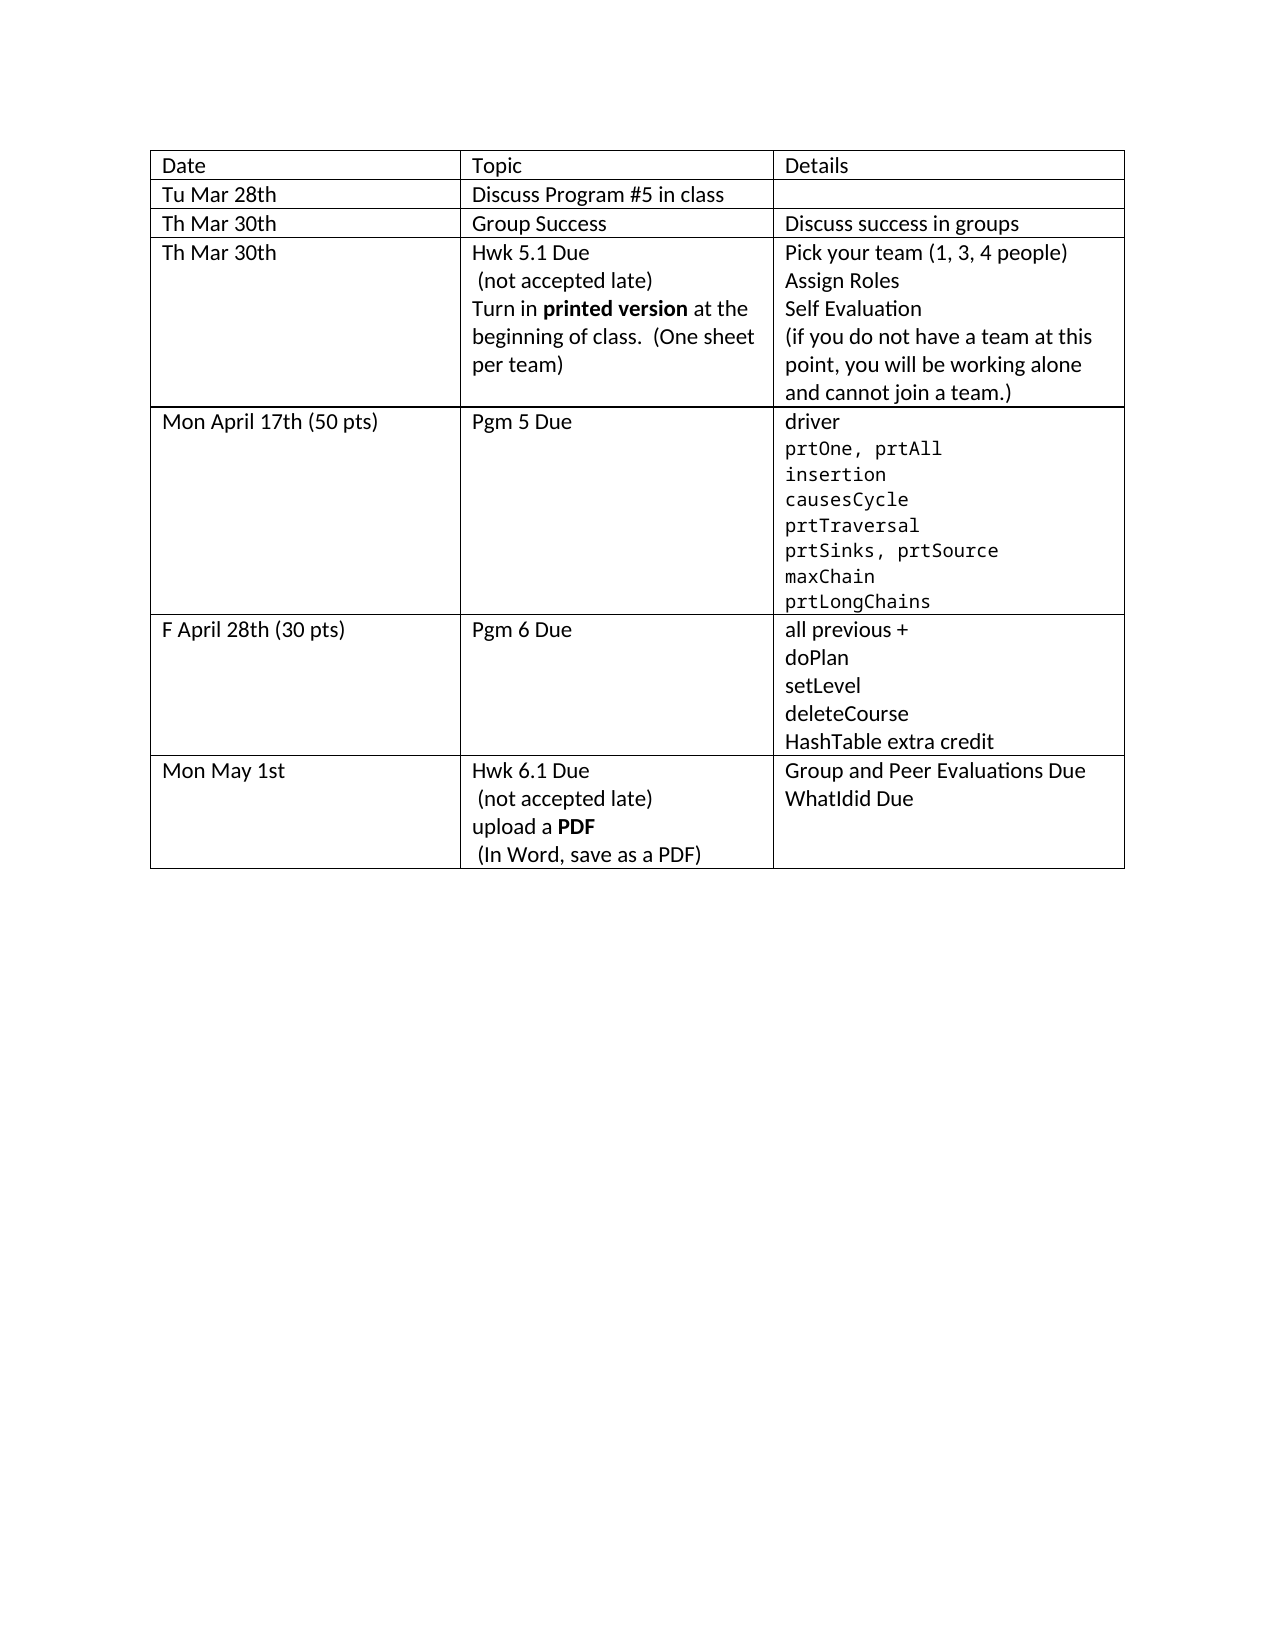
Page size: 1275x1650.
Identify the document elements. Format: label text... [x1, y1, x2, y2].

table_cell Th Mar 30th [151, 238, 460, 406]
table_cell Discuss Program #5 in class [461, 180, 773, 208]
table_header Topic [461, 151, 773, 179]
table_cell Pick your team (1, 3, 4 people) Assign Roles Self Evaluation (if you do not have a team at this point, you will be working alone and cannot join a team.) [774, 238, 1124, 406]
table_cell Pgm 6 Due [461, 615, 773, 755]
table_cell Mon May 1st [151, 756, 460, 868]
table_cell Th Mar 30th [151, 209, 460, 237]
table_cell Hwk 6.1 Due (not accepted late) upload a PDF (In Word, save as a PDF) [461, 756, 773, 868]
table_cell Tu Mar 28th [151, 180, 460, 208]
table_cell Discuss success in groups [774, 209, 1124, 237]
table_cell all previous + doPlan setLevel deleteCourse HashTable extra credit [774, 615, 1124, 755]
table_cell F April 28th (30 pts) [151, 615, 460, 755]
table_cell Pgm 5 Due [461, 408, 773, 614]
table_cell Mon April 17th (50 pts) [151, 408, 460, 614]
table_header Date [151, 151, 460, 179]
table_cell driver prtOne, prtAll insertion causesCycle prtTraversal prtSinks, prtSource maxChain prtLongChains [774, 408, 1124, 614]
table_header Details [774, 151, 1124, 179]
table_cell Group and Peer Evaluations Due WhatIdid Due [774, 756, 1124, 868]
table_cell [774, 180, 1124, 208]
table_cell Hwk 5.1 Due (not accepted late) Turn in printed version at the beginning of class. (One sheet per team) [461, 238, 773, 406]
table_cell Group Success [461, 209, 773, 237]
